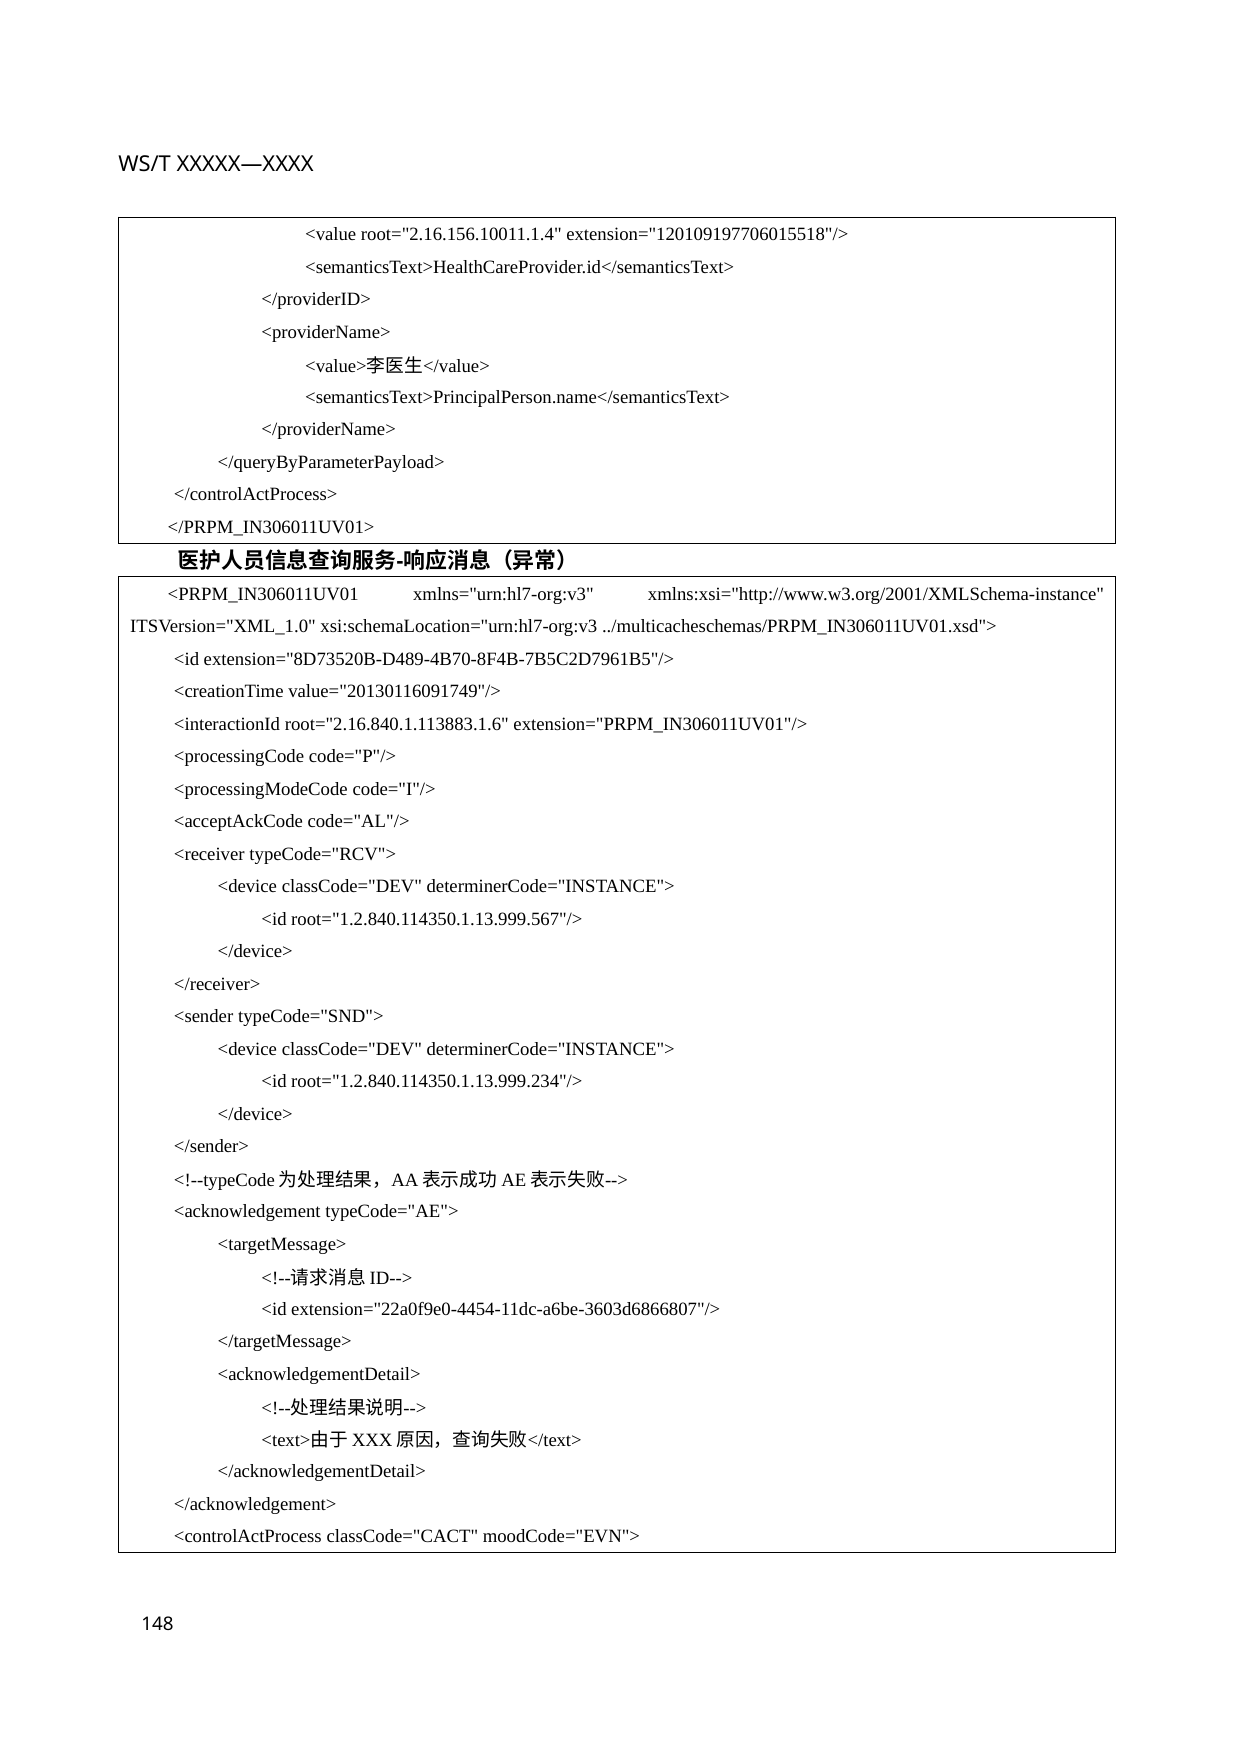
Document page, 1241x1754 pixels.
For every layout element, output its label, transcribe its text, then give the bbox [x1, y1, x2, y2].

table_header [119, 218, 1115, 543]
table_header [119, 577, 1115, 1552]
subtitle 医护人员信息查询服务-响应消息（异常） [177, 544, 1093, 576]
